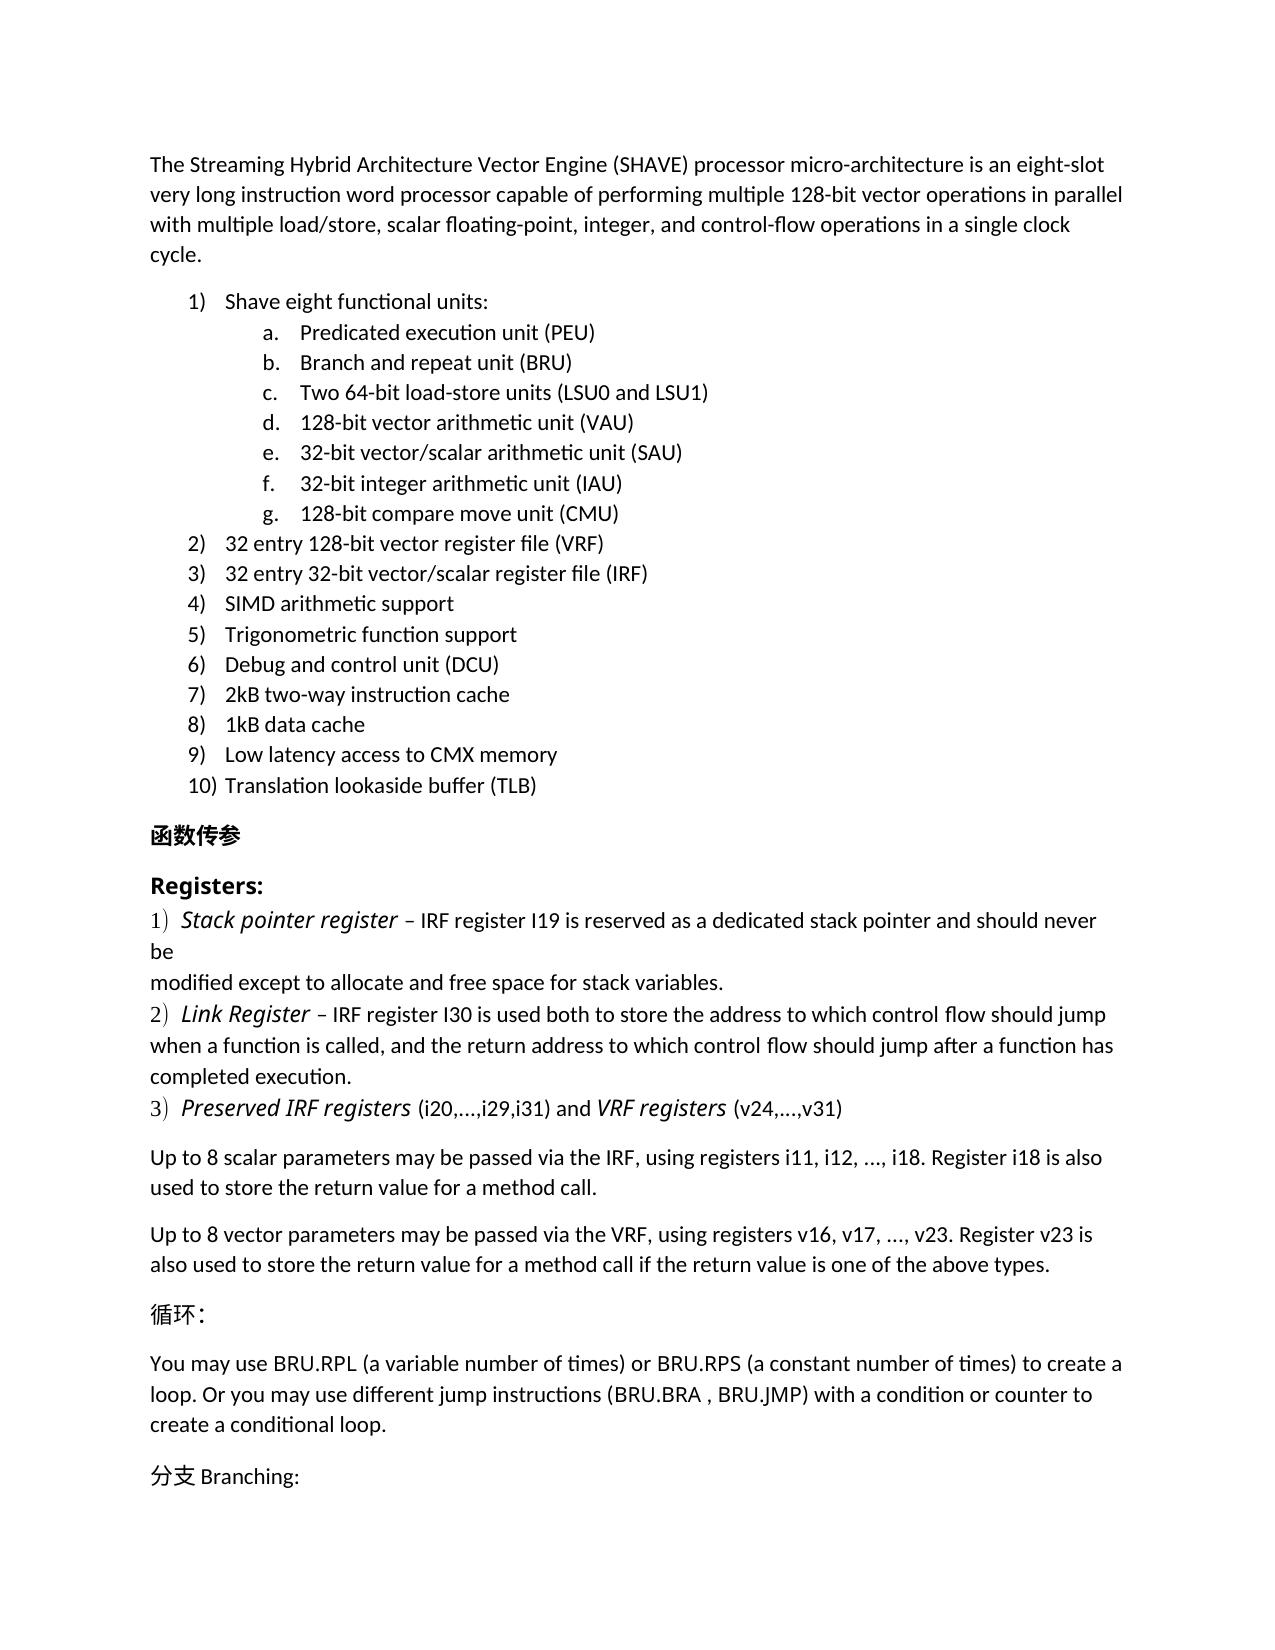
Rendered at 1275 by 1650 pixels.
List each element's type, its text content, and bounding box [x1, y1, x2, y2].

text The Streaming Hybrid Architecture Vector Engine (SHAVE) processor micro-architecture is an eight-slot very long instruction word processor capable of performing multiple 128-bit vector operations in parallel with multiple load/store, scalar ﬂoating-point, integer, and control-ﬂow operations in a single clock cycle. [150, 150, 1125, 269]
text 函数传参 [150, 818, 1125, 851]
list Translation lookaside buﬀer (TLB) [187, 771, 1125, 799]
list Shave eight functional units: [187, 287, 1125, 316]
list Branch and repeat unit (BRU) [262, 348, 1125, 376]
list Predicated execution unit (PEU) [262, 318, 1125, 346]
list 32-bit integer arithmetic unit (IAU) [262, 469, 1125, 497]
text Up to 8 vector parameters may be passed via the VRF, using registers v16, v17, ..., v23. Register v23 is also used to store the return value for a method call if the return value is one of the above types. [150, 1220, 1125, 1278]
list 32 entry 128-bit vector register file (VRF) [187, 529, 1125, 557]
list 32 entry 32-bit vector/scalar register file (IRF) [187, 559, 1125, 587]
list Debug and control unit (DCU) [187, 650, 1125, 678]
text 分支Branching: [150, 1457, 1125, 1491]
list SIMD arithmetic support [187, 589, 1125, 618]
text You may use BRU.RPL (a variable number of times) or BRU.RPS (a constant number of times) to create a loop. Or you may use different jump instructions (BRU.BRA , BRU.JMP) with a condition or counter to create a conditional loop. [150, 1349, 1125, 1439]
text Up to 8 scalar parameters may be passed via the IRF, using registers i11, i12, ..., i18. Register i18 is also used to store the return value for a method call. [150, 1143, 1125, 1201]
list 128-bit vector arithmetic unit (VAU) [262, 408, 1125, 436]
list 128-bit compare move unit (CMU) [262, 499, 1125, 527]
list Two 64-bit load-store units (LSU0 and LSU1) [262, 378, 1125, 406]
list Low latency access to CMX memory [187, 741, 1125, 769]
list 2kB two-way instruction cache [187, 680, 1125, 708]
text Registers: 1) Stack pointer register – IRF register I19 is reserved as a dedicated stack pointer and should never be modified except to allocate and free space for stack variables. 2) Link Register – IRF register I30 is used both to store the address to which control flow should jump when a function is called, and the return address to which control flow should jump after a function has completed execution. 3) Preserved IRF registers (i20,...,i29,i31) and VRF registers (v24,...,v31) [150, 870, 1125, 1123]
text 循环： [150, 1297, 1125, 1330]
list 32-bit vector/scalar arithmetic unit (SAU) [262, 438, 1125, 467]
list Trigonometric function support [187, 620, 1125, 648]
list 1kB data cache [187, 710, 1125, 738]
